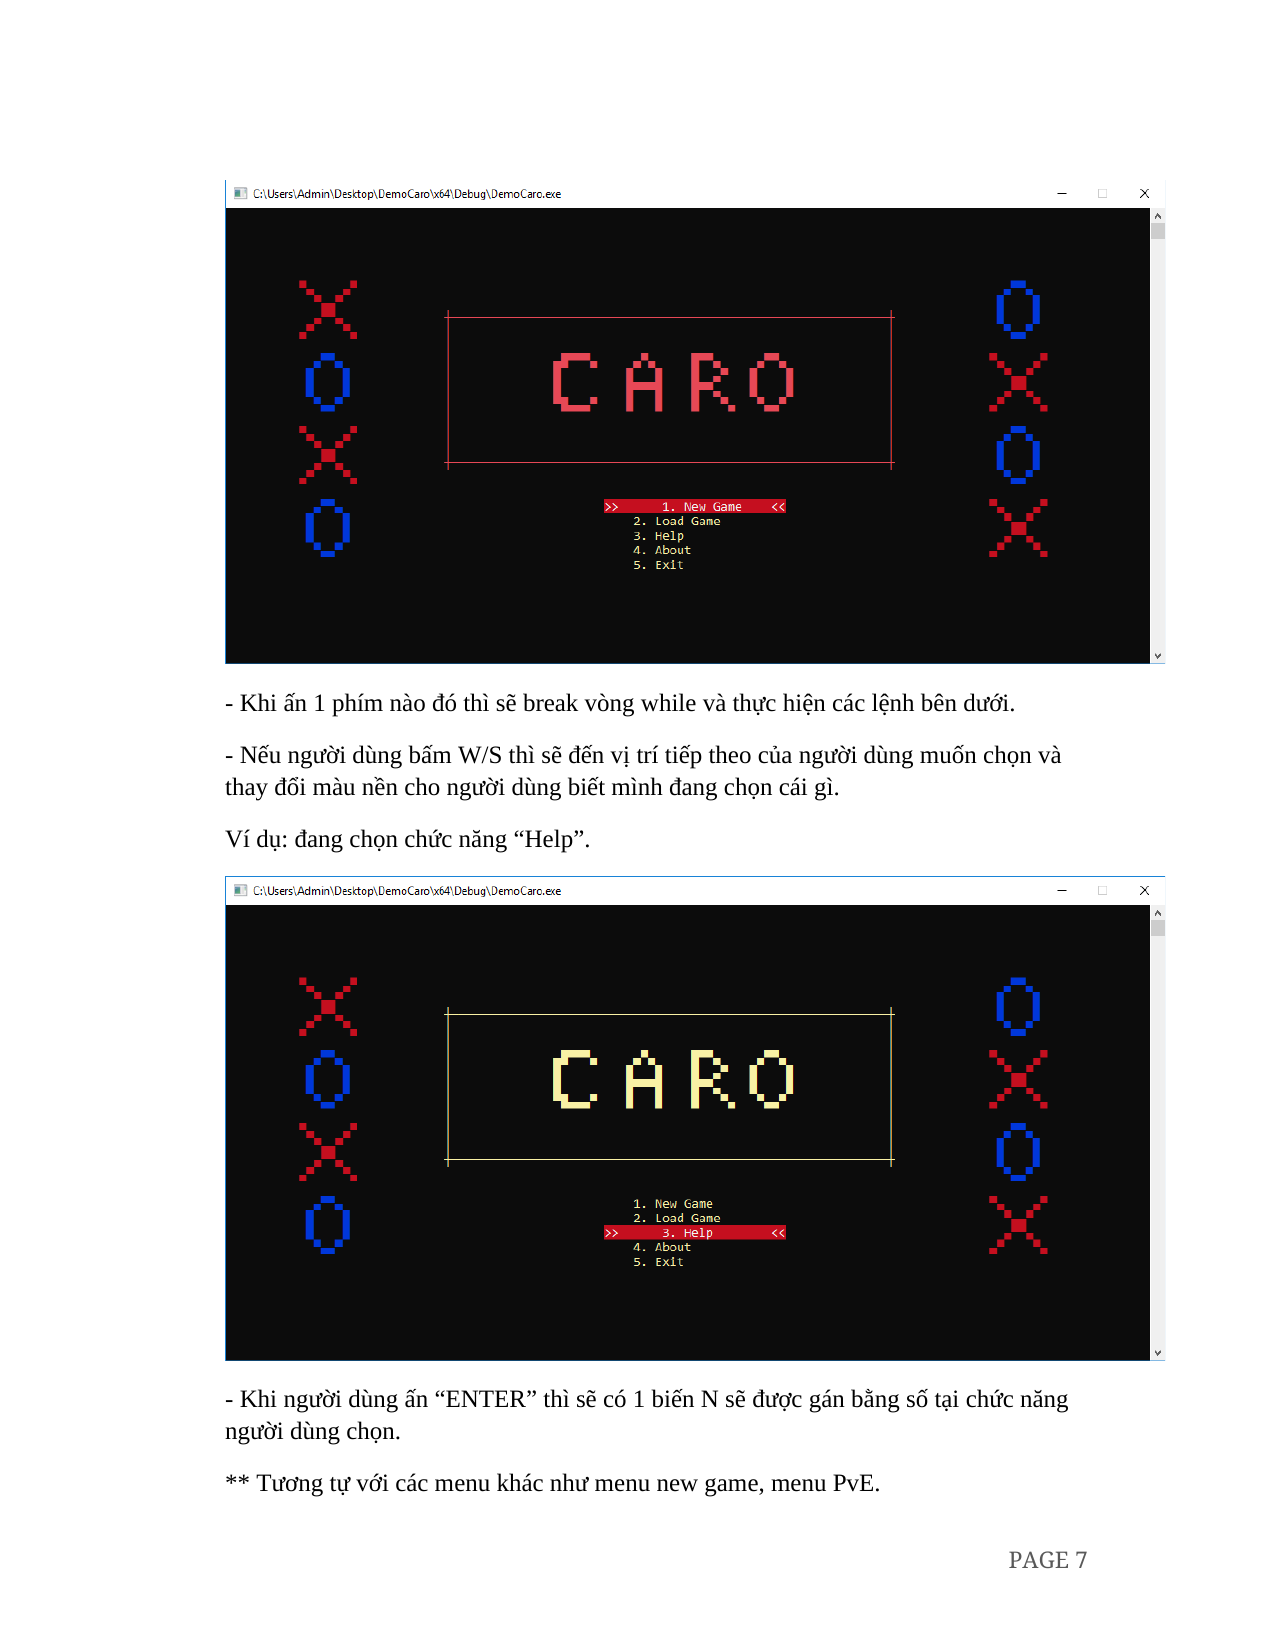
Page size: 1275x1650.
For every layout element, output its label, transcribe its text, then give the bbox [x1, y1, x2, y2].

picture [225, 876, 1166, 1361]
text - Nếu người dùng bấm W/S thì sẽ đến vị trí tiếp theo của người dùng muốn chọn và thay đổi màu nền cho người dùng biết mình đang chọn cái gì. [225, 740, 1087, 800]
text - Khi ấn 1 phím nào đó thì sẽ break vòng while và thực hiện các lệnh bên dưới. [225, 688, 1087, 716]
text - Khi người dùng ấn “ENTER” thì sẽ có 1 biến N sẽ được gán bằng số tại chức năng người dùng chọn. [225, 1384, 1087, 1444]
picture [225, 180, 1166, 664]
text ** Tương tự với các menu khác như menu new game, menu PvE. [225, 1468, 1087, 1497]
text Ví dụ: đang chọn chức năng “Help”. [225, 824, 1087, 853]
